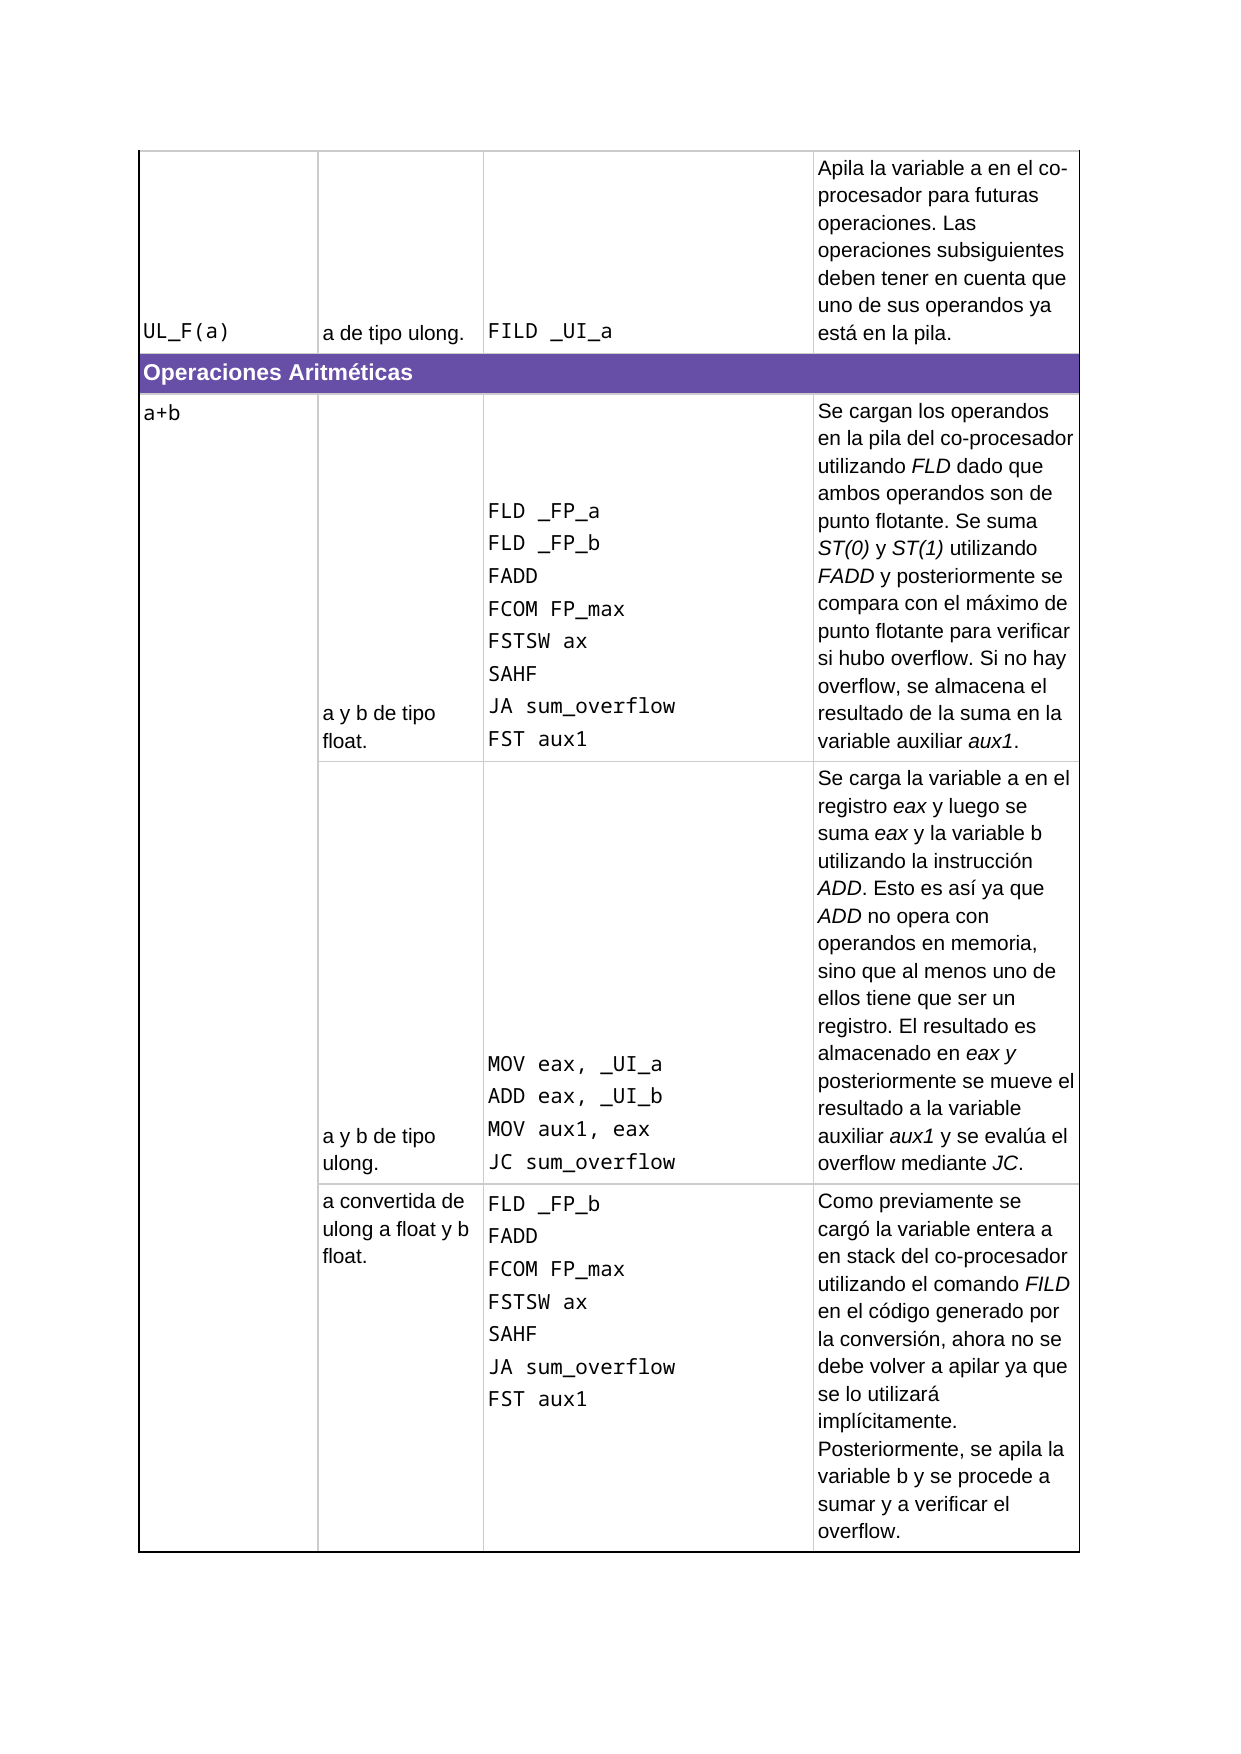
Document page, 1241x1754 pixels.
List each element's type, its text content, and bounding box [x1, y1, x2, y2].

table_cell UL_F(a) [140, 152, 317, 353]
table_cell a y b de tipo float. [319, 395, 483, 761]
table_cell Apila la variable a en el co-procesador para futuras operaciones. Las operaciones subsiguientes deben tener en cuenta que uno de sus operandos ya está en la pila. [814, 152, 1079, 353]
table_cell Operaciones Aritméticas [140, 354, 1079, 393]
table_cell a+b [140, 395, 317, 1551]
table_cell a convertida de ulong a float y b float. [319, 1185, 483, 1551]
table_cell a de tipo ulong. [319, 152, 483, 353]
table_cell a y b de tipo ulong. [319, 762, 483, 1183]
table_cell FILD _UI_a [484, 152, 813, 353]
table_cell FLD _FP_a FLD _FP_b FADD FCOM FP_max FSTSW ax SAHF JA sum_overflow FST aux1 [484, 395, 813, 761]
table_cell FLD _FP_b FADD FCOM FP_max FSTSW ax SAHF JA sum_overflow FST aux1 [484, 1185, 813, 1551]
table_cell MOV eax, _UI_a ADD eax, _UI_b MOV aux1, eax JC sum_overflow [484, 762, 813, 1183]
table_cell Como previamente se cargó la variable entera a en stack del co-procesador utilizando el comando FILD en el código generado por la conversión, ahora no se debe volver a apilar ya que se lo utilizará implícitamente. Posteriormente, se apila la variable b y se procede a sumar y a verificar el overflow. [814, 1185, 1079, 1551]
table_cell Se carga la variable a en el registro eax y luego se suma eax y la variable b utilizando la instrucción ADD. Esto es así ya que ADD no opera con operandos en memoria, sino que al menos uno de ellos tiene que ser un registro. El resultado es almacenado en eax y posteriormente se mueve el resultado a la variable auxiliar aux1 y se evalúa el overflow mediante JC. [814, 762, 1079, 1183]
table_cell Se cargan los operandos en la pila del co-procesador utilizando FLD dado que ambos operandos son de punto flotante. Se suma ST(0) y ST(1) utilizando FADD y posteriormente se compara con el máximo de punto flotante para verificar si hubo overflow. Si no hay overflow, se almacena el resultado de la suma en la variable auxiliar aux1. [814, 395, 1079, 761]
